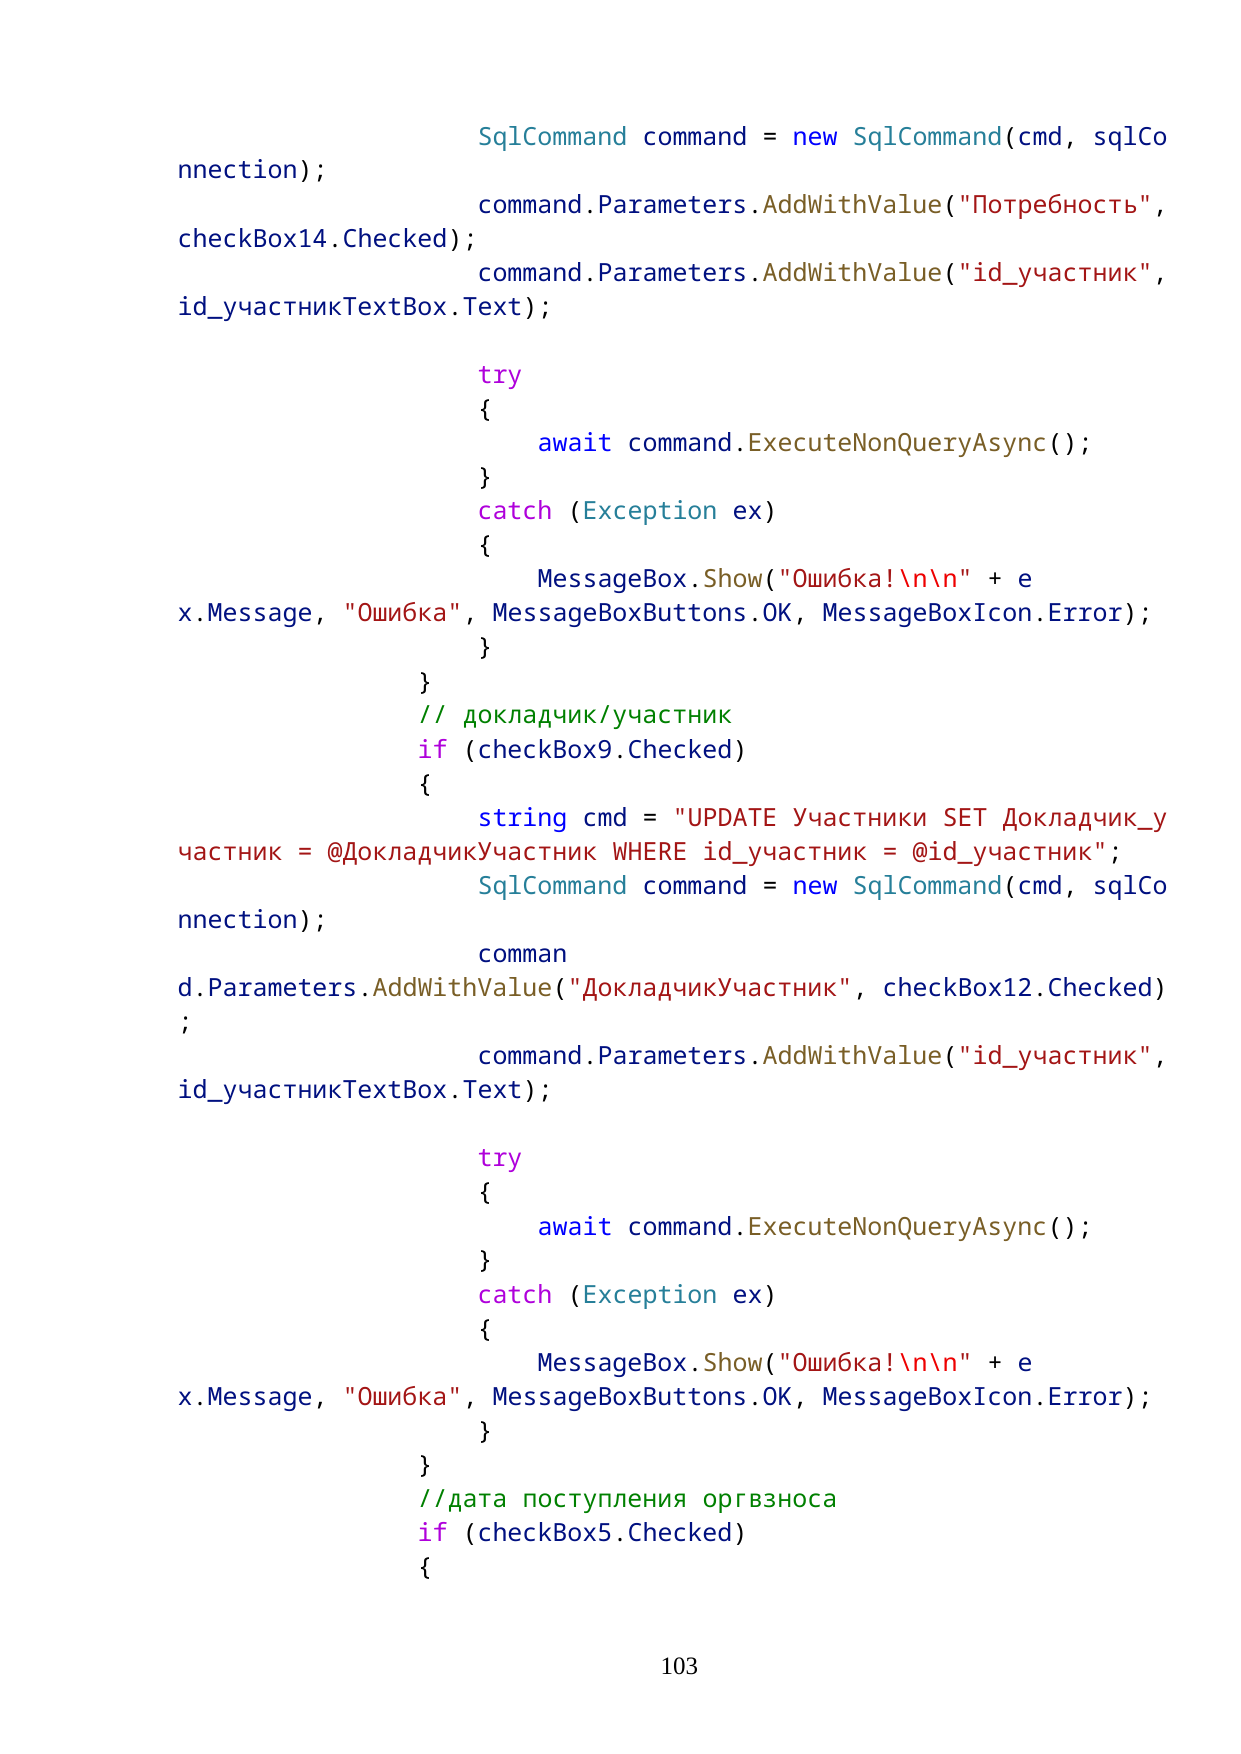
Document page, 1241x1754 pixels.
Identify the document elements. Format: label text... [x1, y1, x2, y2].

text string cmd = "UPDATE Участники SET Докладчик_участник = @ДокладчикУчастник WHERE id_участник = @id_участник"; [177, 799, 1181, 867]
text { [177, 1310, 1181, 1344]
text MessageBox.Show("Ошибка!\n\n" + ex.Message, "Ошибка", MessageBoxButtons.OK, MessageBoxIcon.Error); [177, 561, 1181, 629]
text if (checkBox9.Checked) [177, 731, 1181, 765]
text { [177, 1174, 1181, 1208]
text await command.ExecuteNonQueryAsync(); [177, 425, 1181, 459]
text SqlCommand command = new SqlCommand(cmd, sqlConnection); [177, 867, 1181, 936]
text } [177, 663, 1181, 697]
text { [177, 765, 1181, 799]
text // докладчик/участник [177, 697, 1181, 731]
text } [177, 459, 1181, 493]
text if (checkBox5.Checked) [177, 1515, 1181, 1549]
text catch (Exception ex) [177, 493, 1181, 527]
text try [177, 1140, 1181, 1174]
text } [177, 629, 1181, 663]
text //дата поступления оргвзноса [177, 1481, 1181, 1515]
text command.Parameters.AddWithValue("ДокладчикУчастник", checkBox12.Checked); [177, 936, 1181, 1038]
text command.Parameters.AddWithValue("id_участник", id_участникTextBox.Text); [177, 254, 1181, 322]
text } [177, 1412, 1181, 1447]
text } [177, 1242, 1181, 1276]
text command.Parameters.AddWithValue("id_участник", id_участникTextBox.Text); [177, 1038, 1181, 1106]
text } [177, 1447, 1181, 1481]
text await command.ExecuteNonQueryAsync(); [177, 1208, 1181, 1242]
text try [177, 357, 1181, 391]
text { [177, 391, 1181, 425]
text command.Parameters.AddWithValue("Потребность", checkBox14.Checked); [177, 186, 1181, 254]
text MessageBox.Show("Ошибка!\n\n" + ex.Message, "Ошибка", MessageBoxButtons.OK, MessageBoxIcon.Error); [177, 1344, 1181, 1412]
text { [177, 1549, 1181, 1583]
text catch (Exception ex) [177, 1276, 1181, 1310]
text { [177, 527, 1181, 561]
text SqlCommand command = new SqlCommand(cmd, sqlConnection); [177, 118, 1181, 186]
